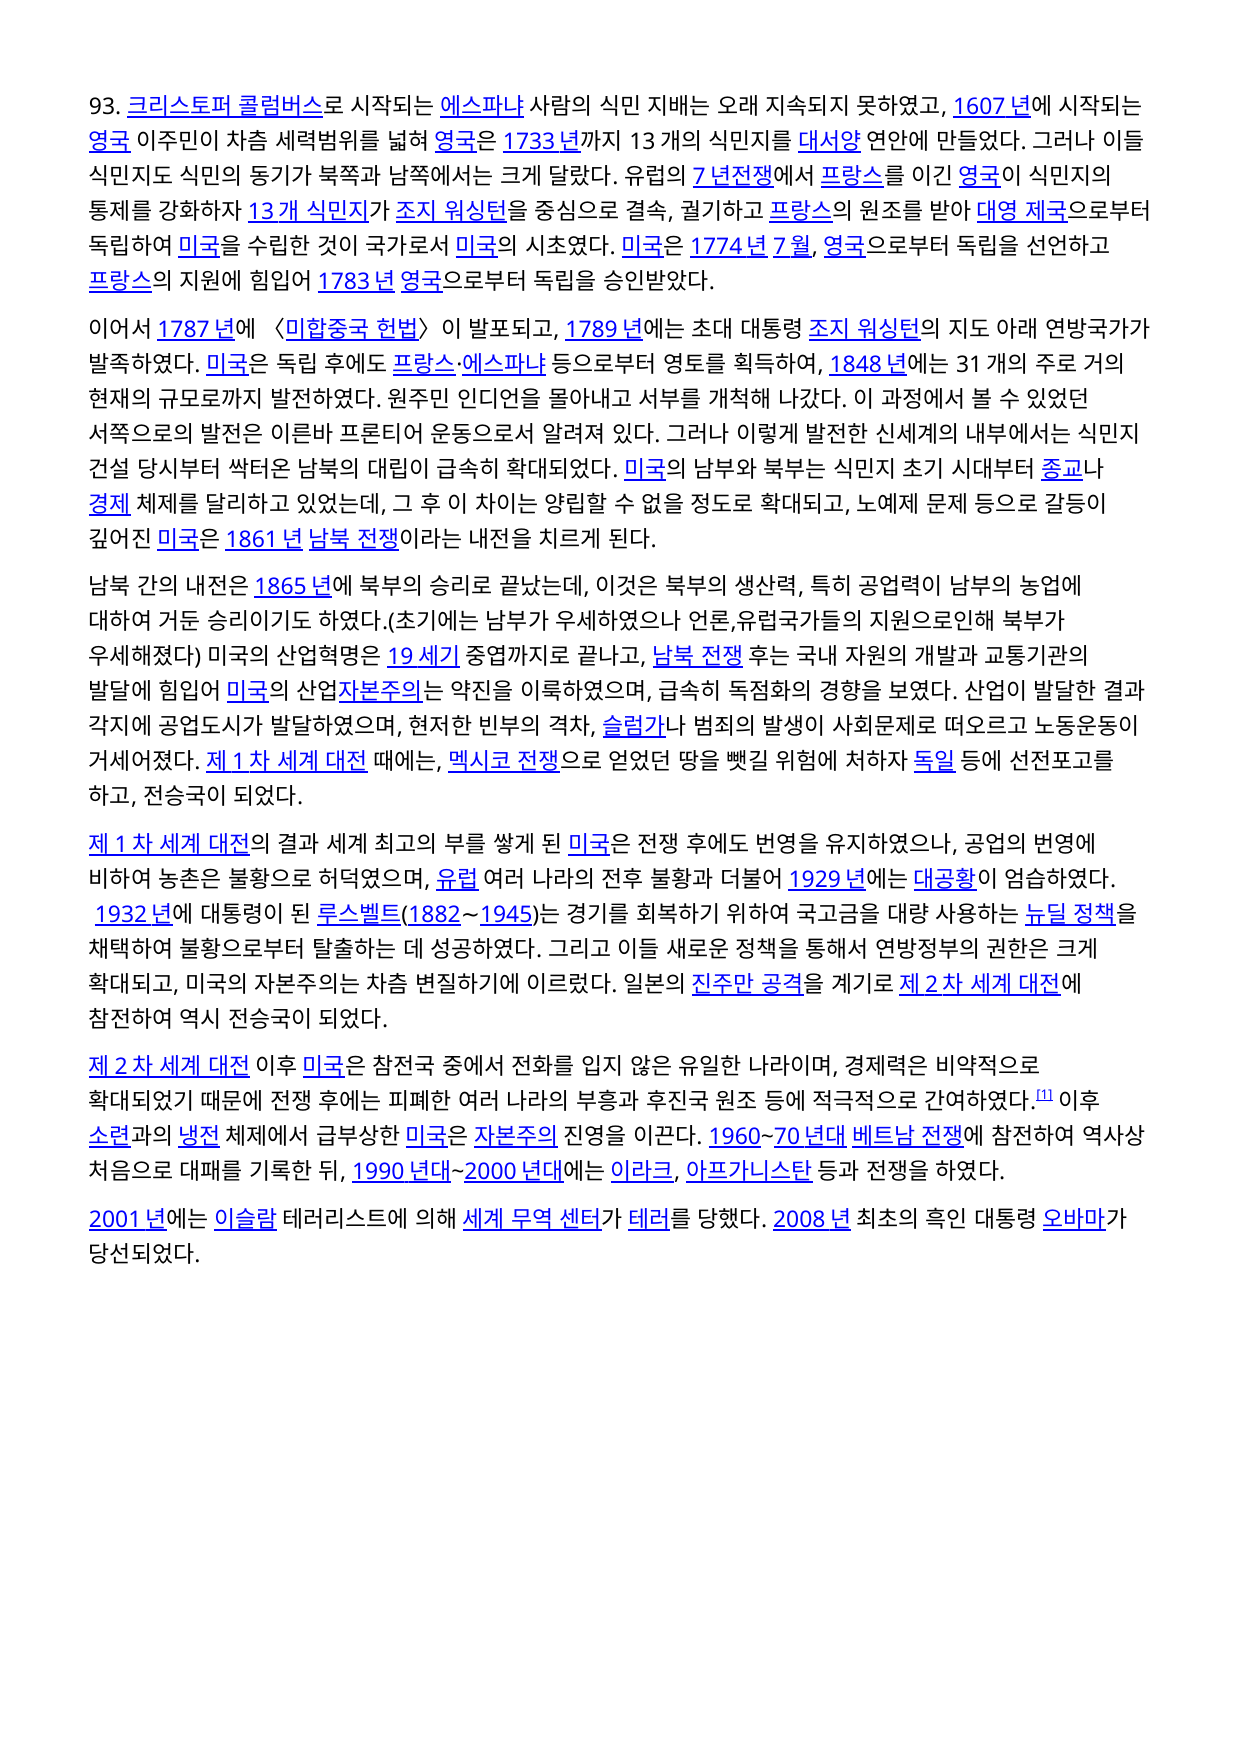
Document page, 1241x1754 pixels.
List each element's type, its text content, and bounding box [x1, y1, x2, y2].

text 남북 간의 내전은 1865년에 북부의 승리로 끝났는데, 이것은 북부의 생산력, 특히 공업력이 남부의 농업에 대하여 거둔 승리이기도 하였다.(초기에는 남부가 우세하였으나 언론,유럽국가들의 지원으로인해 북부가 우세해졌다) 미국의 산업혁명은 19세기 중엽까지로 끝나고, 남북 전쟁 후는 국내 자원의 개발과 교통기관의 발달에 힘입어 미국의 산업자본주의는 약진을 이룩하였으며, 급속히 독점화의 경향을 보였다. 산업이 발달한 결과 각지에 공업도시가 발달하였으며, 현저한 빈부의 격차, 슬럼가나 범죄의 발생이 사회문제로 떠오르고 노동운동이 거세어졌다. 제1차 세계 대전 때에는, 멕시코 전쟁으로 얻었던 땅을 뺏길 위험에 처하자 독일 등에 선전포고를 하고, 전승국이 되었다. [89, 566, 1152, 811]
text 제1차 세계 대전의 결과 세계 최고의 부를 쌓게 된 미국은 전쟁 후에도 번영을 유지하였으나, 공업의 번영에 비하여 농촌은 불황으로 허덕였으며, 유럽 여러 나라의 전후 불황과 더불어 1929년에는 대공황이 엄습하였다. 1932년에 대통령이 된 루스벨트(1882∼1945)는 경기를 회복하기 위하여 국고금을 대량 사용하는 뉴딜 정책을 채택하여 불황으로부터 탈출하는 데 성공하였다. 그리고 이들 새로운 정책을 통해서 연방정부의 권한은 크게 확대되고, 미국의 자본주의는 차츰 변질하기에 이르렀다. 일본의 진주만 공격을 계기로 제2차 세계 대전에 참전하여 역시 전승국이 되었다. [89, 824, 1152, 1034]
text 2001년에는 이슬람 테러리스트에 의해 세계 무역 센터가 테러를 당했다. 2008년 최초의 흑인 대통령 오바마가 당선되었다. [89, 1199, 1152, 1269]
text 이어서 1787년에 〈미합중국 헌법〉이 발포되고, 1789년에는 초대 대통령 조지 워싱턴의 지도 아래 연방국가가 발족하였다. 미국은 독립 후에도 프랑스·에스파냐 등으로부터 영토를 획득하여, 1848년에는 31개의 주로 거의 현재의 규모로까지 발전하였다. 원주민 인디언을 몰아내고 서부를 개척해 나갔다. 이 과정에서 볼 수 있었던 서쪽으로의 발전은 이른바 프론티어 운동으로서 알려져 있다. 그러나 이렇게 발전한 신세계의 내부에서는 식민지 건설 당시부터 싹터온 남북의 대립이 급속히 확대되었다. 미국의 남부와 북부는 식민지 초기 시대부터 종교나 경제 체제를 달리하고 있었는데, 그 후 이 차이는 양립할 수 없을 정도로 확대되고, 노예제 문제 등으로 갈등이 깊어진 미국은 1861년 남북 전쟁이라는 내전을 치르게 된다. [89, 309, 1152, 554]
text 93. 크리스토퍼 콜럼버스로 시작되는 에스파냐 사람의 식민 지배는 오래 지속되지 못하였고, 1607년에 시작되는 영국 이주민이 차츰 세력범위를 넓혀 영국은 1733년까지 13개의 식민지를 대서양 연안에 만들었다. 그러나 이들 식민지도 식민의 동기가 북쪽과 남쪽에서는 크게 달랐다. 유럽의 7년전쟁에서 프랑스를 이긴 영국이 식민지의 통제를 강화하자 13개 식민지가 조지 워싱턴을 중심으로 결속, 궐기하고 프랑스의 원조를 받아 대영 제국으로부터 독립하여 미국을 수립한 것이 국가로서 미국의 시초였다. 미국은 1774년 7월, 영국으로부터 독립을 선언하고 프랑스의 지원에 힘입어 1783년 영국으로부터 독립을 승인받았다. [89, 86, 1152, 296]
text 제2차 세계 대전 이후 미국은 참전국 중에서 전화를 입지 않은 유일한 나라이며, 경제력은 비약적으로 확대되었기 때문에 전쟁 후에는 피폐한 여러 나라의 부흥과 후진국 원조 등에 적극적으로 간여하였다.[1] 이후 소련과의 냉전 체제에서 급부상한 미국은 자본주의 진영을 이끈다. 1960~70년대 베트남 전쟁에 참전하여 역사상 처음으로 대패를 기록한 뒤, 1990년대~2000년대에는 이라크, 아프가니스탄 등과 전쟁을 하였다. [89, 1046, 1152, 1186]
